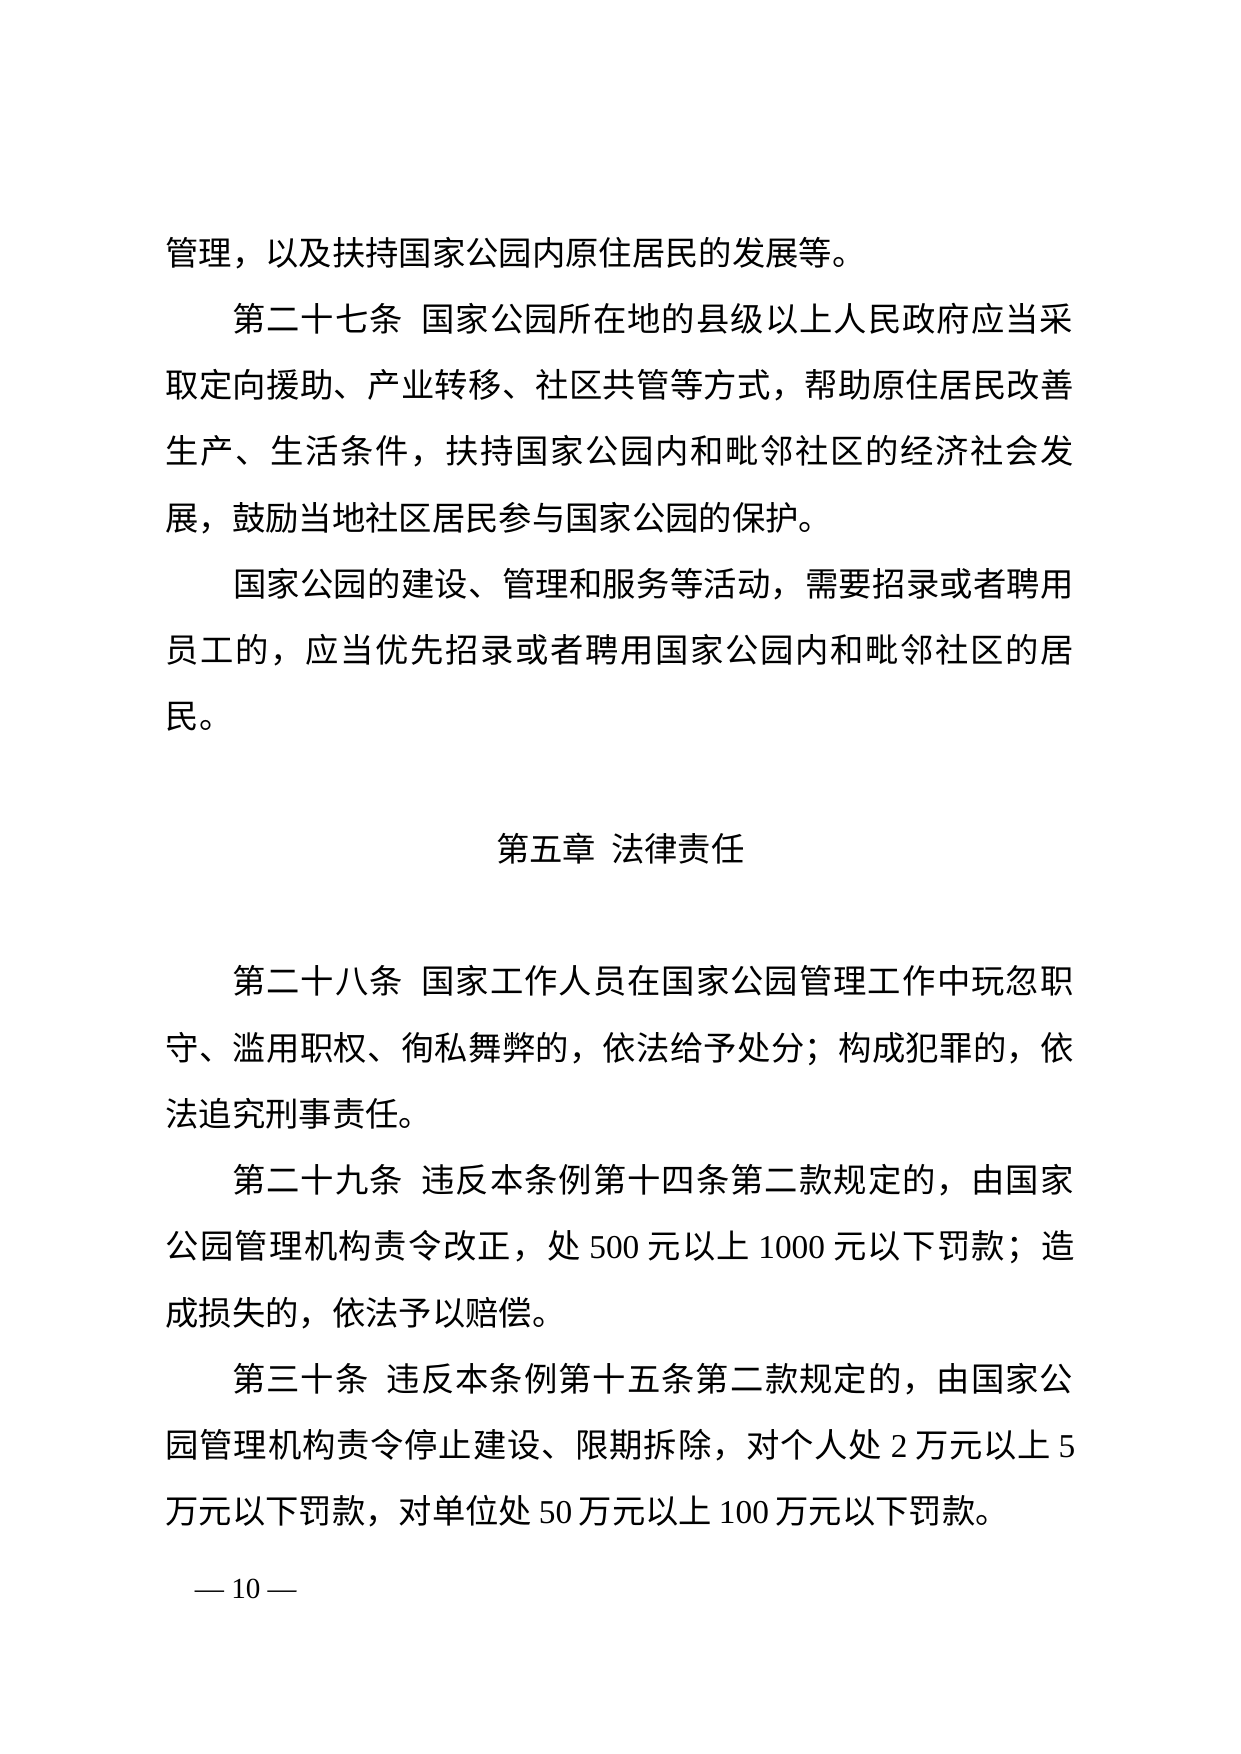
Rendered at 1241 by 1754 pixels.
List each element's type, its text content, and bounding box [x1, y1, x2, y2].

text 第二十七条 国家公园所在地的县级以上人民政府应当采取定向援助、产业转移、社区共管等方式，帮助原住居民改善生产、生活条件，扶持国家公园内和毗邻社区的经济社会发展，鼓励当地社区居民参与国家公园的保护。 [165, 284, 1075, 549]
text 国家公园的建设、管理和服务等活动，需要招录或者聘用员工的，应当优先招录或者聘用国家公园内和毗邻社区的居民。 [165, 549, 1075, 747]
text 第三十条 违反本条例第十五条第二款规定的，由国家公园管理机构责令停止建设、限期拆除，对个人处2万元以上5万元以下罚款，对单位处50万元以上100万元以下罚款。 [165, 1344, 1075, 1542]
text 第二十九条 违反本条例第十四条第二款规定的，由国家公园管理机构责令改正，处500元以上1000元以下罚款；造成损失的，依法予以赔偿。 [165, 1145, 1075, 1344]
text 第五章 法律责任 [165, 814, 1075, 880]
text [165, 217, 1075, 284]
text 第二十八条 国家工作人员在国家公园管理工作中玩忽职守、滥用职权、徇私舞弊的，依法给予处分；构成犯罪的，依法追究刑事责任。 [165, 946, 1075, 1145]
